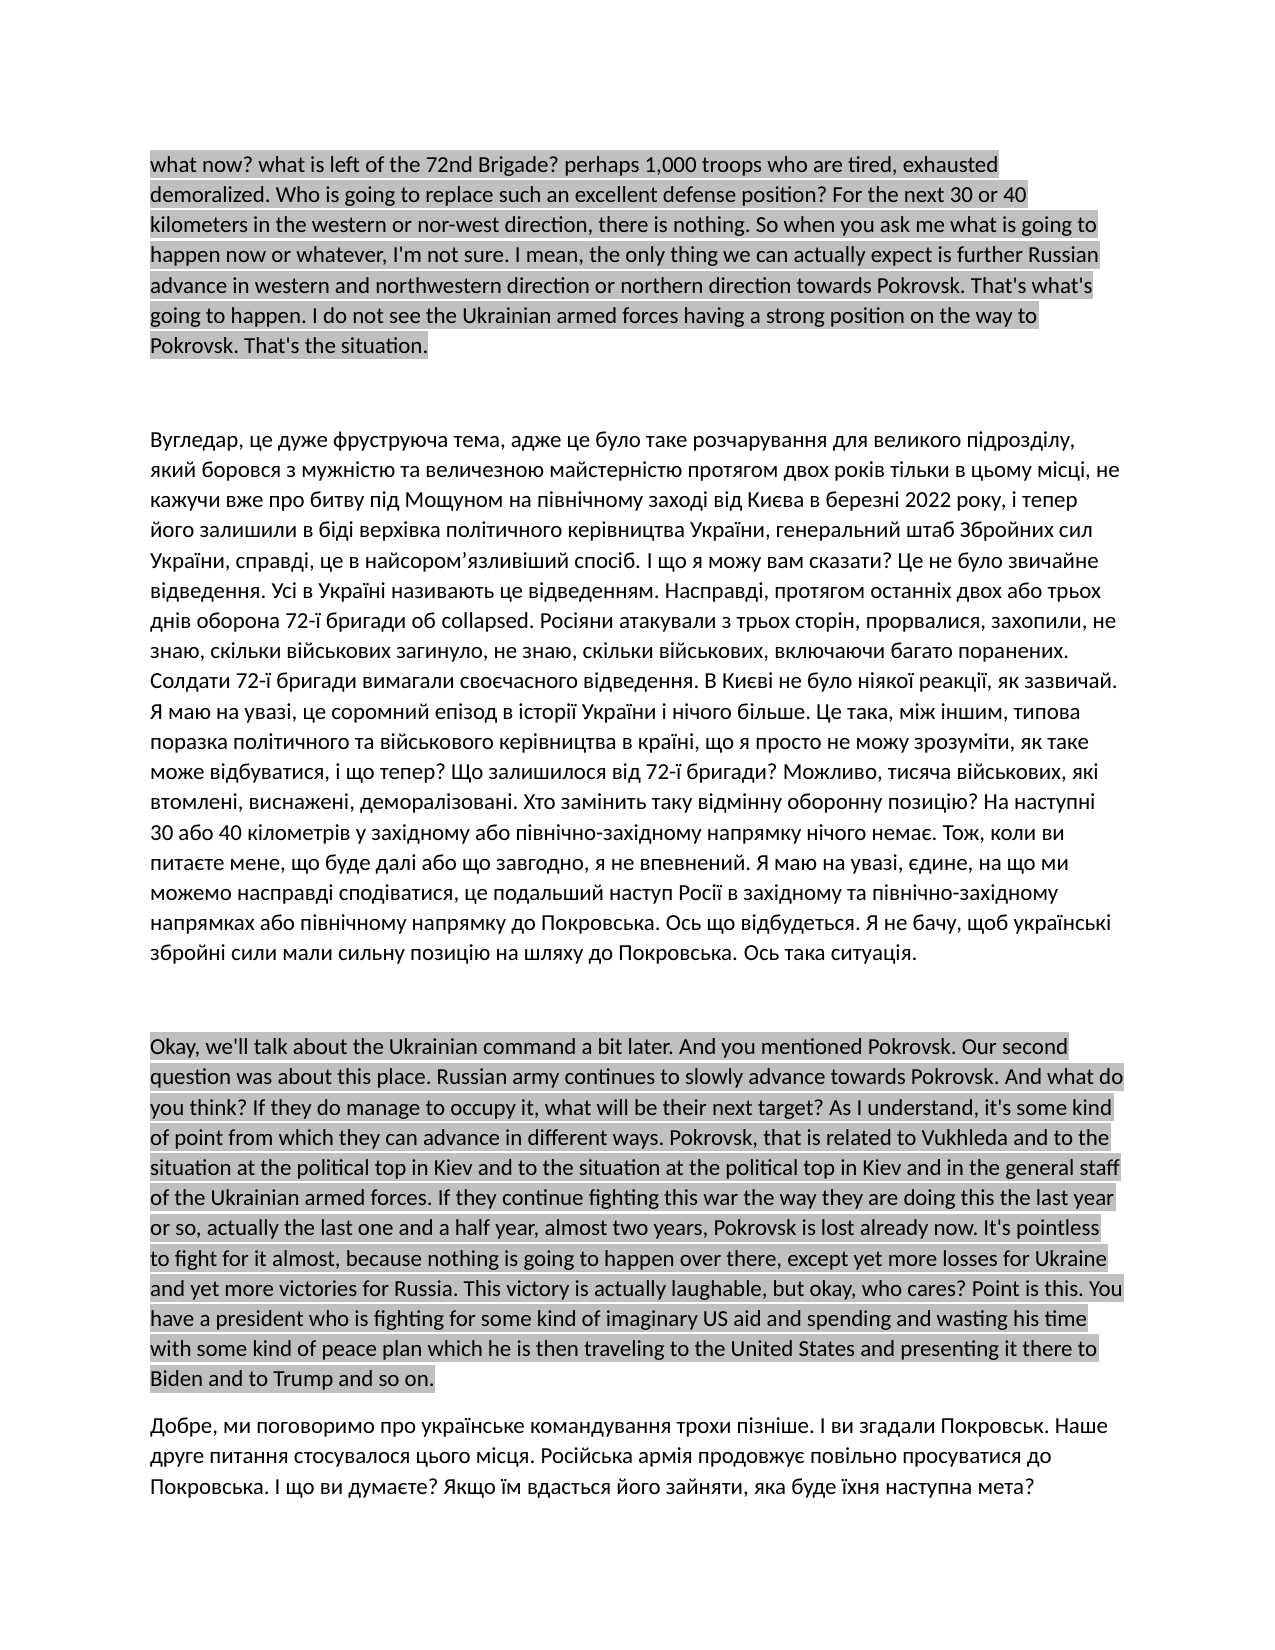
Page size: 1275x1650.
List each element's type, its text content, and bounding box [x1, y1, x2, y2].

text Okay, we'll talk about the Ukrainian command a bit later. And you mentioned Pokrovsk. Our second question was about this place. Russian army continues to slowly advance towards Pokrovsk. And what do you think? If they do manage to occupy it, what will be their next target? As I understand, it's some kind of point from which they can advance in different ways. Pokrovsk, that is related to Vukhleda and to the situation at the political top in Kiev and to the situation at the political top in Kiev and in the general staff of the Ukrainian armed forces. If they continue fighting this war the way they are doing this the last year or so, actually the last one and a half year, almost two years, Pokrovsk is lost already now. It's pointless to fight for it almost, because nothing is going to happen over there, except yet more losses for Ukraine and yet more victories for Russia. This victory is actually laughable, but okay, who cares? Point is this. You have a president who is fighting for some kind of imaginary US aid and spending and wasting his time with some kind of peace plan which he is then traveling to the United States and presenting it there to Biden and to Trump and so on. [150, 1032, 1125, 1393]
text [150, 150, 1125, 359]
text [150, 1411, 1125, 1500]
text Вугледар, це дуже фруструюча тема, адже це було таке розчарування для великого підрозділу, який боровся з мужністю та величезною майстерністю протягом двох років тільки в цьому місці, не кажучи вже про битву під Мощуном на північному заході від Києва в березні 2022 року, і тепер його залишили в біді верхівка політичного керівництва України, генеральний штаб Збройних сил України, справді, це в найсором’язливіший спосіб. І що я можу вам сказати? Це не було звичайне відведення. Усі в Україні називають це відведенням. Насправді, протягом останніх двох або трьох днів оборона 72-ї бригади об collapsed. Росіяни атакували з трьох сторін, прорвалися, захопили, не знаю, скільки військових загинуло, не знаю, скільки військових, включаючи багато поранених. Солдати 72-ї бригади вимагали своєчасного відведення. В Києві не було ніякої реакції, як зазвичай. Я маю на увазі, це соромний епізод в історії України і нічого більше. Це така, між іншим, типова поразка політичного та військового керівництва в країні, що я просто не можу зрозуміти, як таке може відбуватися, і що тепер? Що залишилося від 72-ї бригади? Можливо, тисяча військових, які втомлені, виснажені, деморалізовані. Хто замінить таку відмінну оборонну позицію? На наступні 30 або 40 кілометрів у західному або північно-західному напрямку нічого немає. Тож, коли ви питаєте мене, що буде далі або що завгодно, я не впевнений. Я маю на увазі, єдине, на що ми можемо насправді сподіватися, це подальший наступ Росії в західному та північно-західному напрямках або північному напрямку до Покровська. Ось що відбудеться. Я не бачу, щоб українські збройні сили мали сильну позицію на шляху до Покровська. Ось така ситуація. [150, 425, 1125, 967]
